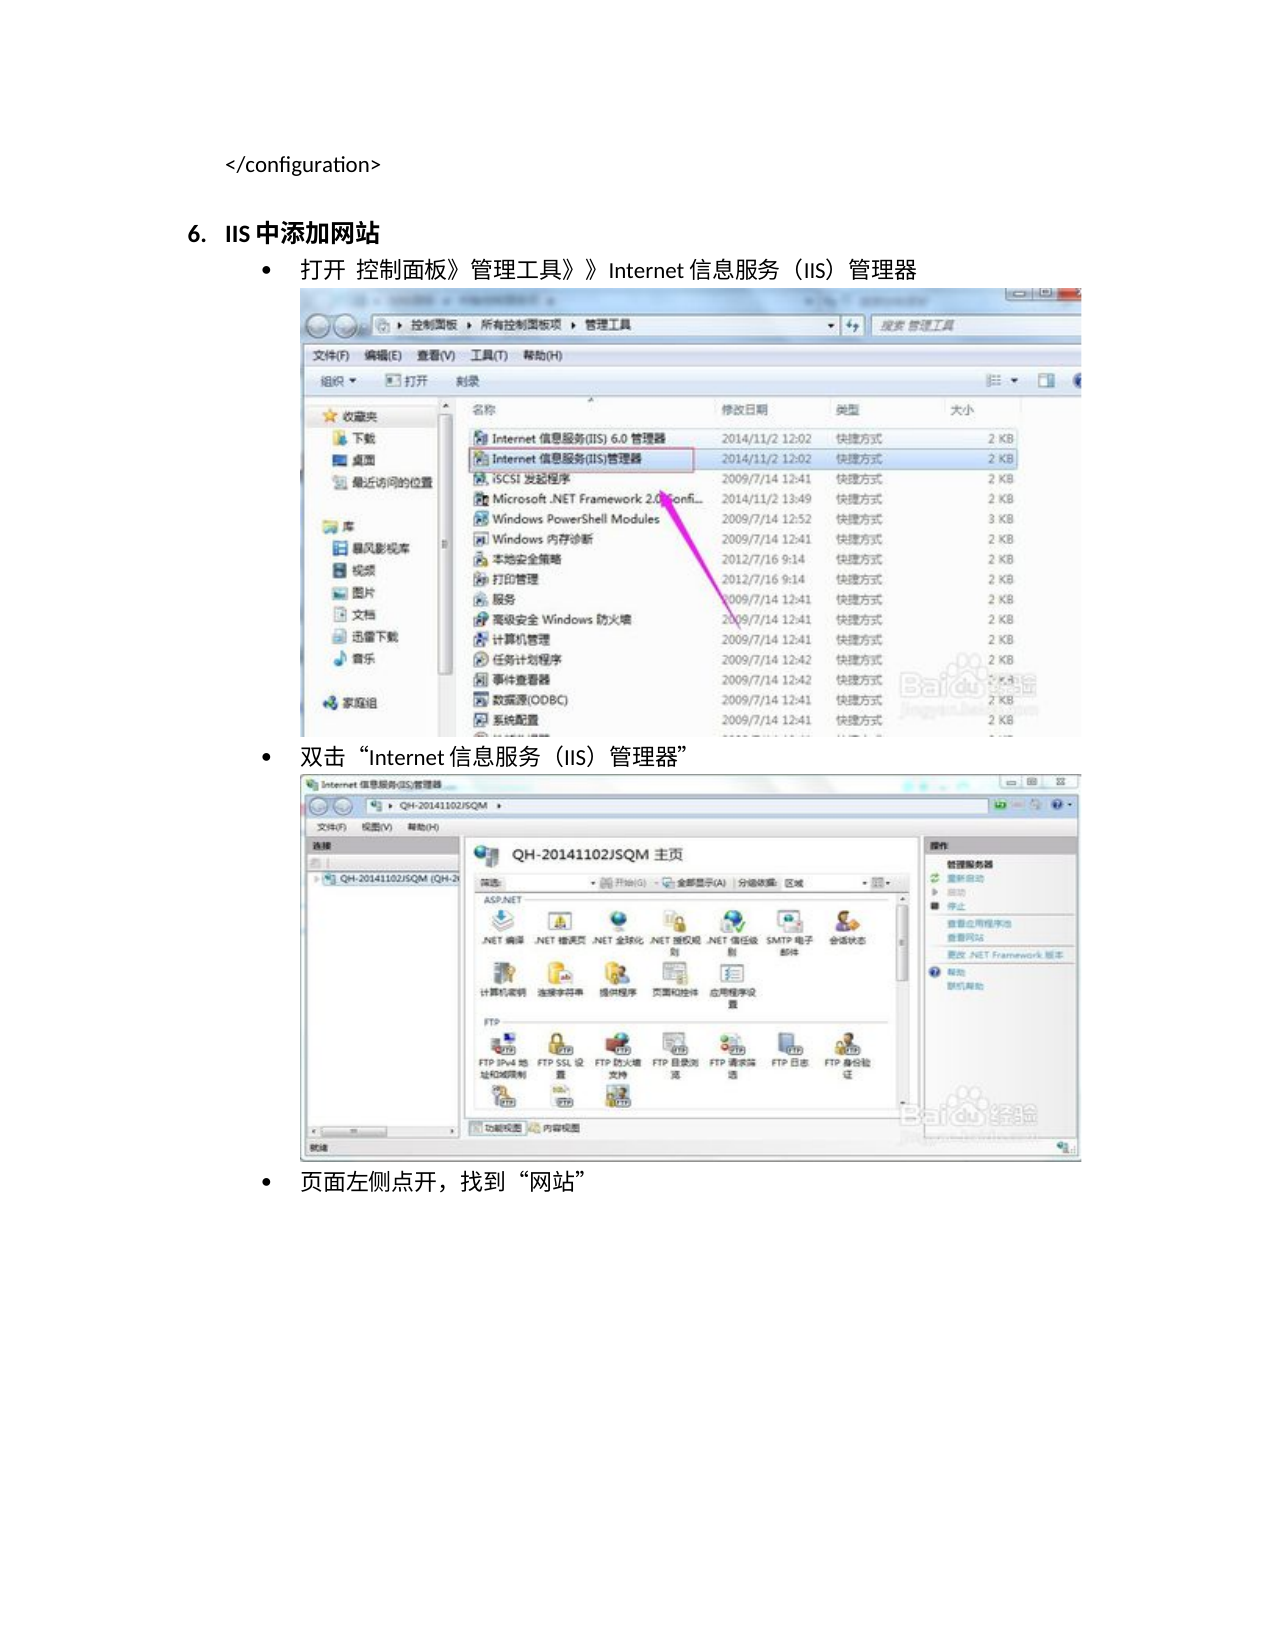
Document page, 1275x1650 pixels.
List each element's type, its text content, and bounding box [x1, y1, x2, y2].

list IIS中添加网站 [187, 213, 1125, 249]
picture [300, 288, 1082, 737]
list 打开 控制面板》管理工具》》Internet信息服务（IIS）管理器 [262, 252, 1125, 285]
list 双击“Internet信息服务（IIS）管理器” [262, 739, 1125, 772]
list 页面左侧点开，找到“网站” [262, 1164, 1125, 1197]
picture [300, 774, 1082, 1162]
list </configuration> [225, 150, 1125, 178]
